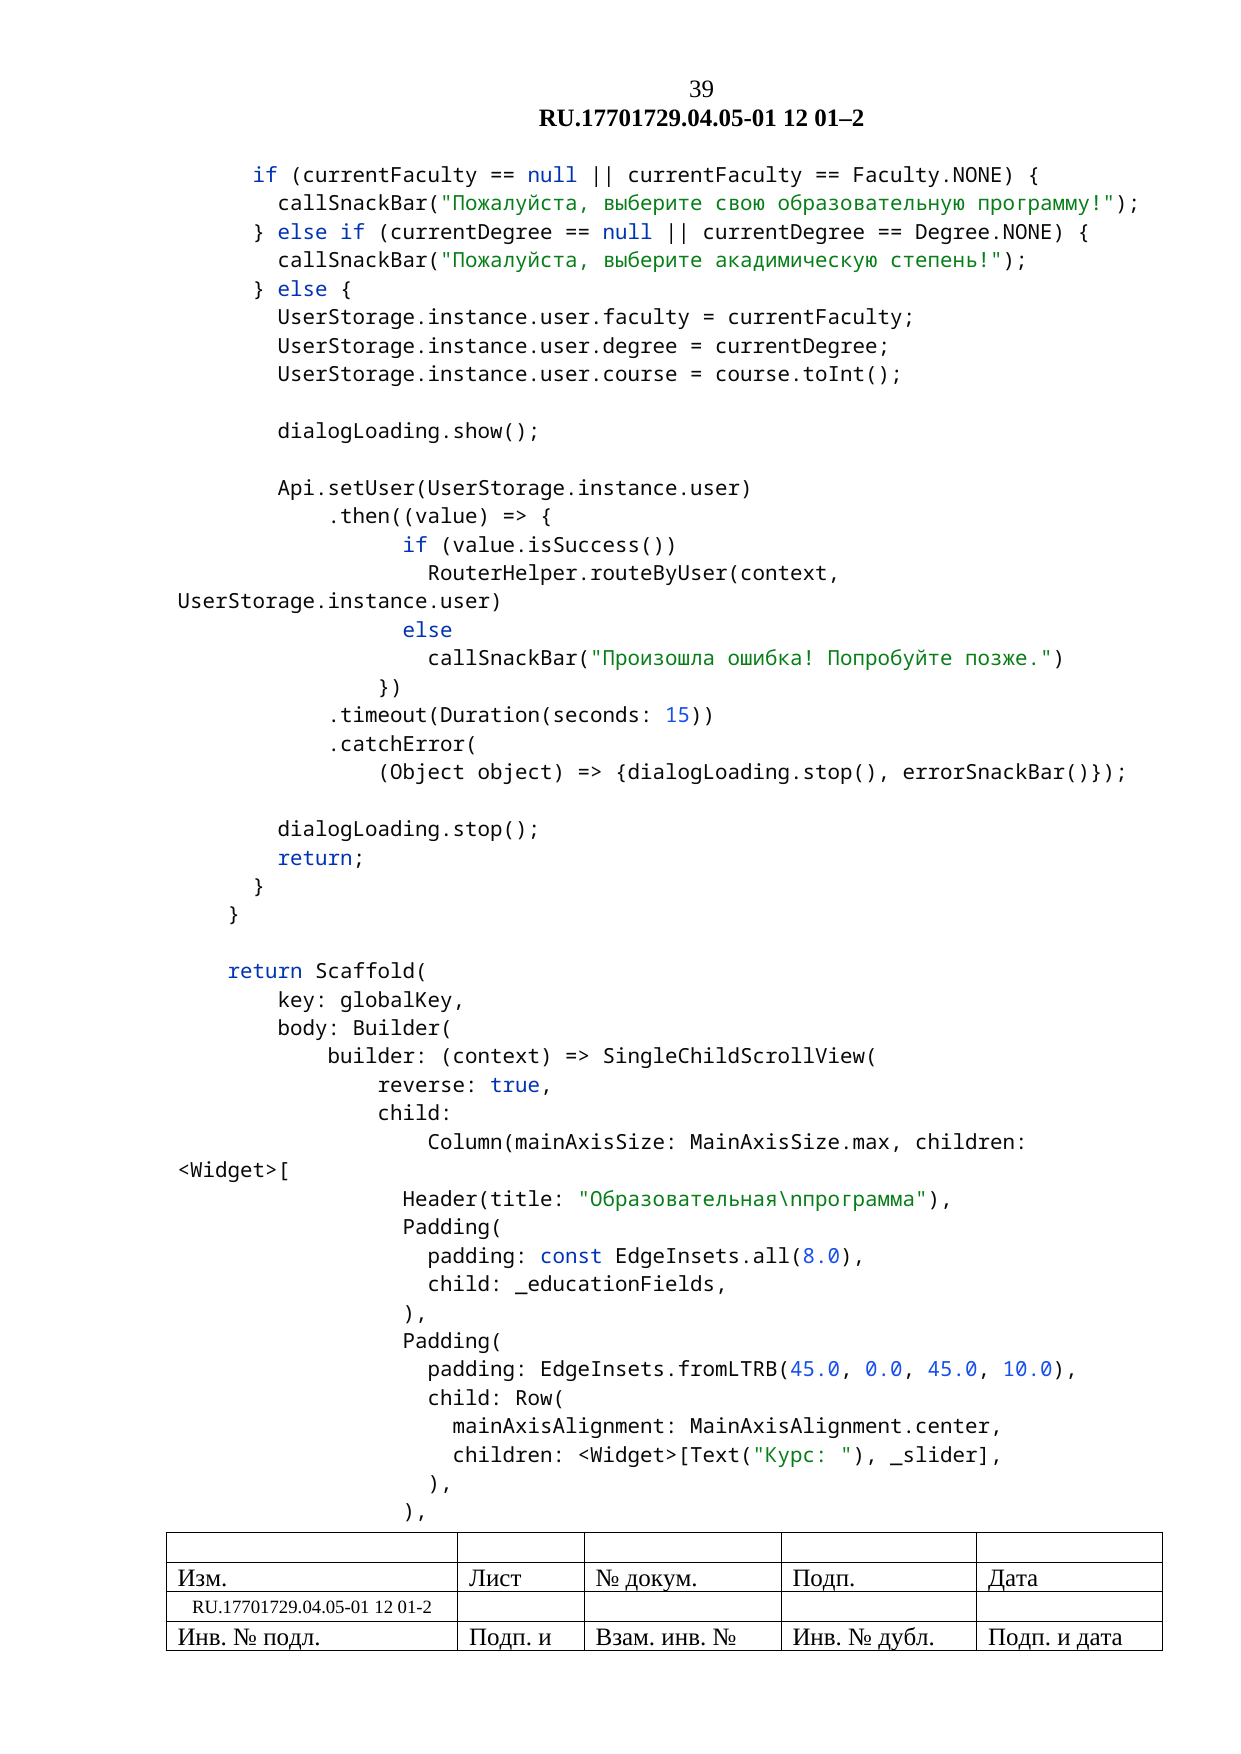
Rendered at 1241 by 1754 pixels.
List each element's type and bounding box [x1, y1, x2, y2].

text [177, 160, 1152, 1525]
